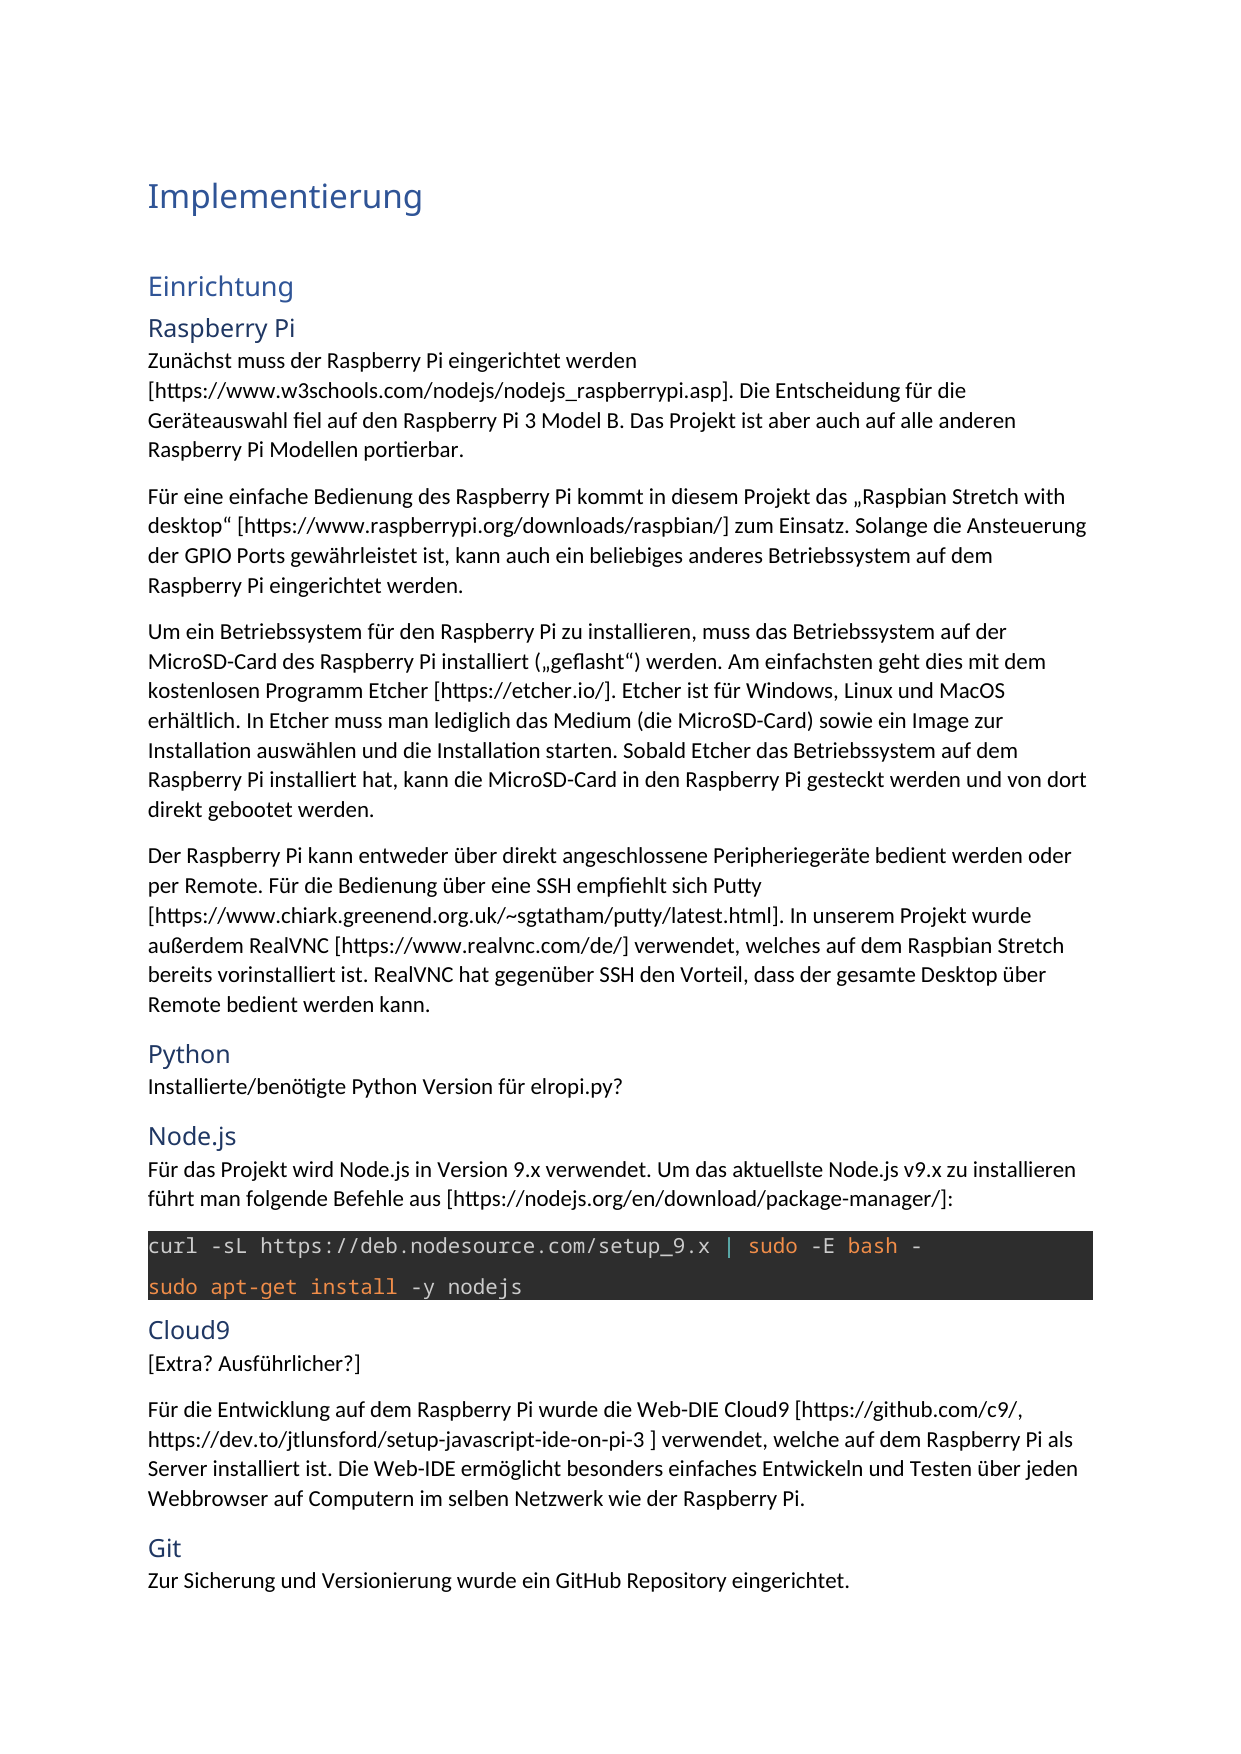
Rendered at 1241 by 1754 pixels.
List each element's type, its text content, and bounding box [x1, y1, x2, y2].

text Für das Projekt wird Node.js in Version 9.x verwendet. Um das aktuellste Node.js v9.x zu installieren führt man folgende Befehle aus [https://nodejs.org/en/download/package-manager/]: [148, 1155, 1093, 1213]
text Git [148, 1531, 1093, 1565]
text Node.js [148, 1119, 1093, 1153]
text [Extra? Ausführlicher?] [148, 1349, 1093, 1377]
text curl -sL https://deb.nodesource.com/setup_9.x | sudo -E bash - [148, 1231, 1093, 1259]
text Um ein Betriebssystem für den Raspberry Pi zu installieren, muss das Betriebssystem auf der MicroSD-Card des Raspberry Pi installiert („geflasht“) werden. Am einfachsten geht dies mit dem kostenlosen Programm Etcher [https://etcher.io/]. Etcher ist für Windows, Linux und MacOS erhältlich. In Etcher muss man lediglich das Medium (die MicroSD-Card) sowie ein Image zur Installation auswählen und die Installation starten. Sobald Etcher das Betriebssystem auf dem Raspberry Pi installiert hat, kann die MicroSD-Card in den Raspberry Pi gesteckt werden und von dort direkt gebootet werden. [148, 617, 1093, 823]
text Einrichtung [148, 267, 1093, 304]
text Implementierung [148, 173, 1093, 218]
text sudo apt-get install -y nodejs [148, 1272, 1093, 1300]
text Python [148, 1036, 1093, 1071]
text Für die Entwicklung auf dem Raspberry Pi wurde die Web-DIE Cloud9 [https://github.com/c9/, https://dev.to/jtlunsford/setup-javascript-ide-on-pi-3 ] verwendet, welche auf dem Raspberry Pi als Server installiert ist. Die Web-IDE ermöglicht besonders einfaches Entwickeln und Testen über jeden Webbrowser auf Computern im selben Netzwerk wie der Raspberry Pi. [148, 1395, 1093, 1512]
text Cloud9 [148, 1313, 1093, 1347]
text Installierte/benötigte Python Version für elropi.py? [148, 1072, 1093, 1101]
text Zur Sicherung und Versionierung wurde ein GitHub Repository eingerichtet. [148, 1567, 1093, 1595]
text Für eine einfache Bedienung des Raspberry Pi kommt in diesem Projekt das „Raspbian Stretch with desktop“ [https://www.raspberrypi.org/downloads/raspbian/] zum Einsatz. Solange die Ansteuerung der GPIO Ports gewährleistet ist, kann auch ein beliebiges anderes Betriebssystem auf dem Raspberry Pi eingerichtet werden. [148, 482, 1093, 599]
text Zunächst muss der Raspberry Pi eingerichtet werden [https://www.w3schools.com/nodejs/nodejs_raspberrypi.asp]. Die Entscheidung für die Geräteauswahl fiel auf den Raspberry Pi 3 Model B. Das Projekt ist aber auch auf alle anderen Raspberry Pi Modellen portierbar. [148, 346, 1093, 463]
text Der Raspberry Pi kann entweder über direkt angeschlossene Peripheriegeräte bedient werden oder per Remote. Für die Bedienung über eine SSH empfiehlt sich Putty [https://www.chiark.greenend.org.uk/~sgtatham/putty/latest.html]. In unserem Projekt wurde außerdem RealVNC [https://www.realvnc.com/de/] verwendet, welches auf dem Raspbian Stretch bereits vorinstalliert ist. RealVNC hat gegenüber SSH den Vorteil, dass der gesamte Desktop über Remote bedient werden kann. [148, 842, 1093, 1018]
text Raspberry Pi [148, 310, 1093, 344]
